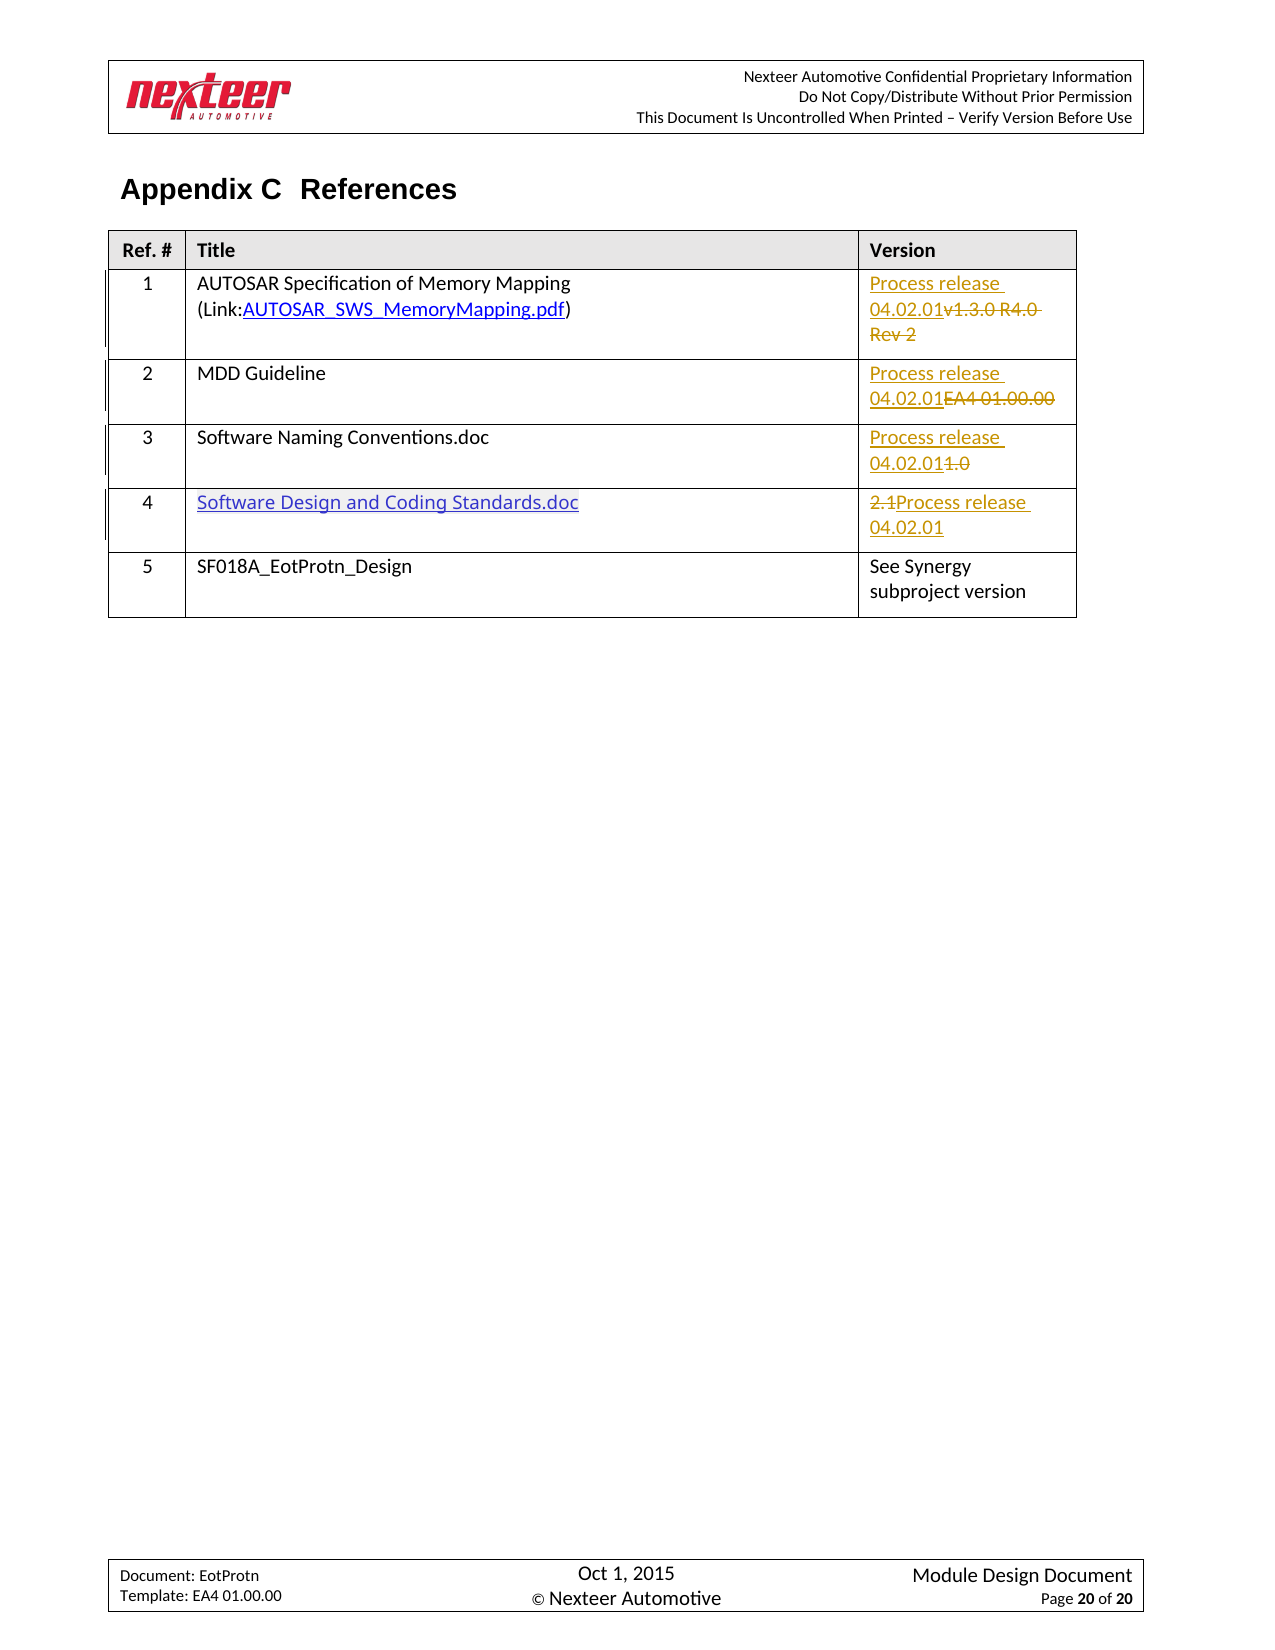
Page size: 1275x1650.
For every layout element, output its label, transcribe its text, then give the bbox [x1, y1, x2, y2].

table_cell [859, 270, 1076, 359]
table_cell [859, 425, 1076, 488]
table_header Version [859, 231, 1076, 269]
table_cell [859, 360, 1076, 423]
table_cell 3 [109, 425, 185, 488]
table_header Ref. # [109, 231, 185, 269]
table_cell [859, 489, 1076, 552]
table_cell 5 [109, 553, 185, 617]
table_cell Software Design and Coding Standards.doc [186, 489, 858, 552]
table_cell MDD Guideline [186, 360, 858, 423]
table_cell AUTOSAR Specification of Memory Mapping (Link:AUTOSAR_SWS_MemoryMapping.pdf) [186, 270, 858, 359]
subtitle References [120, 172, 1155, 205]
table_cell Software Naming Conventions.doc [186, 425, 858, 488]
picture [120, 61, 295, 133]
table_cell 4 [109, 489, 185, 552]
table_cell 2 [109, 360, 185, 423]
table_cell 1 [109, 270, 185, 359]
table_header Title [186, 231, 858, 269]
table_cell SF018A_EotProtn_Design [186, 553, 858, 617]
table_cell See Synergy subproject version [859, 553, 1076, 617]
